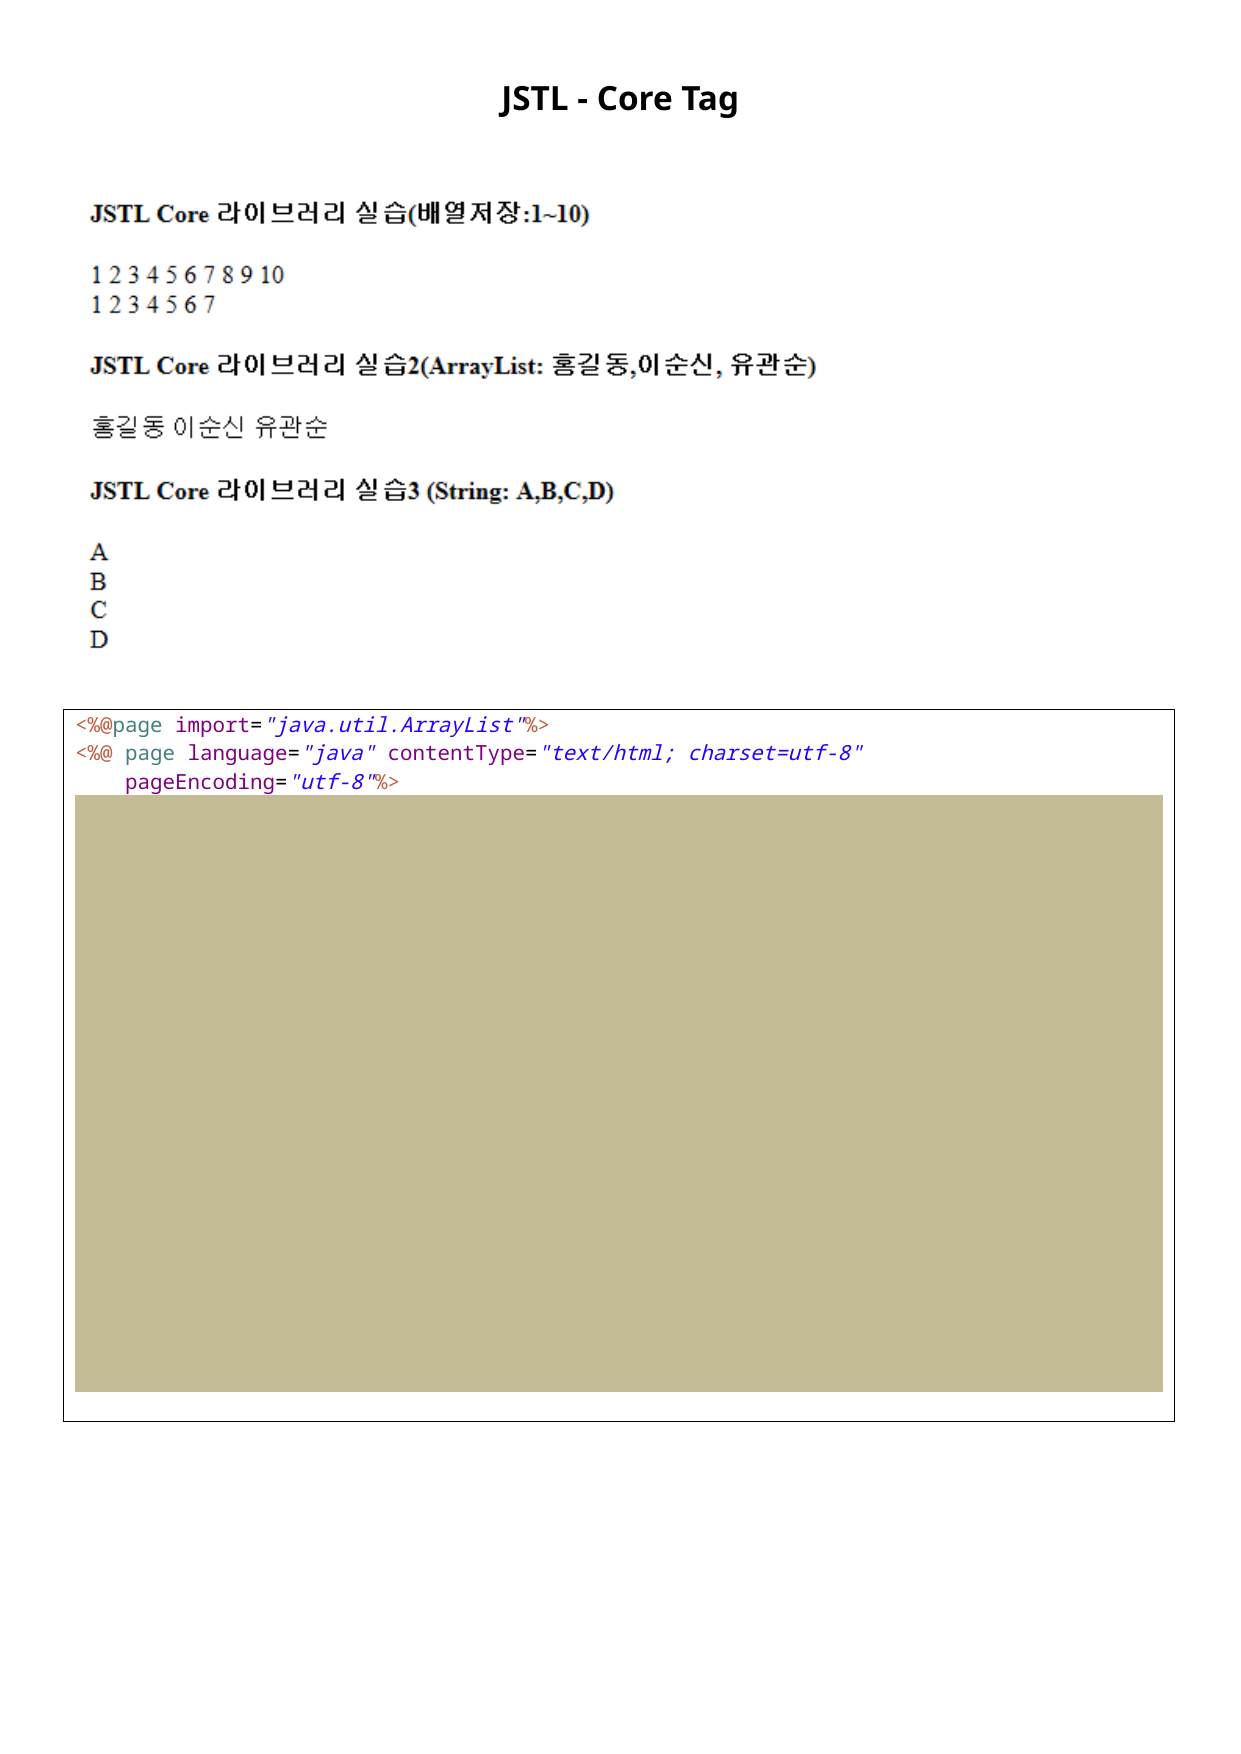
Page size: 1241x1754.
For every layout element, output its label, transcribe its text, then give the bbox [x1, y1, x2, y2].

table_header <%@page import="java.util.ArrayList"%> <%@ page language="java" contentType="text/html; charset=utf-8" pageEncoding="utf-8"%> [64, 710, 1174, 1421]
picture [75, 177, 841, 681]
text JSTL - Core Tag [75, 75, 1165, 120]
